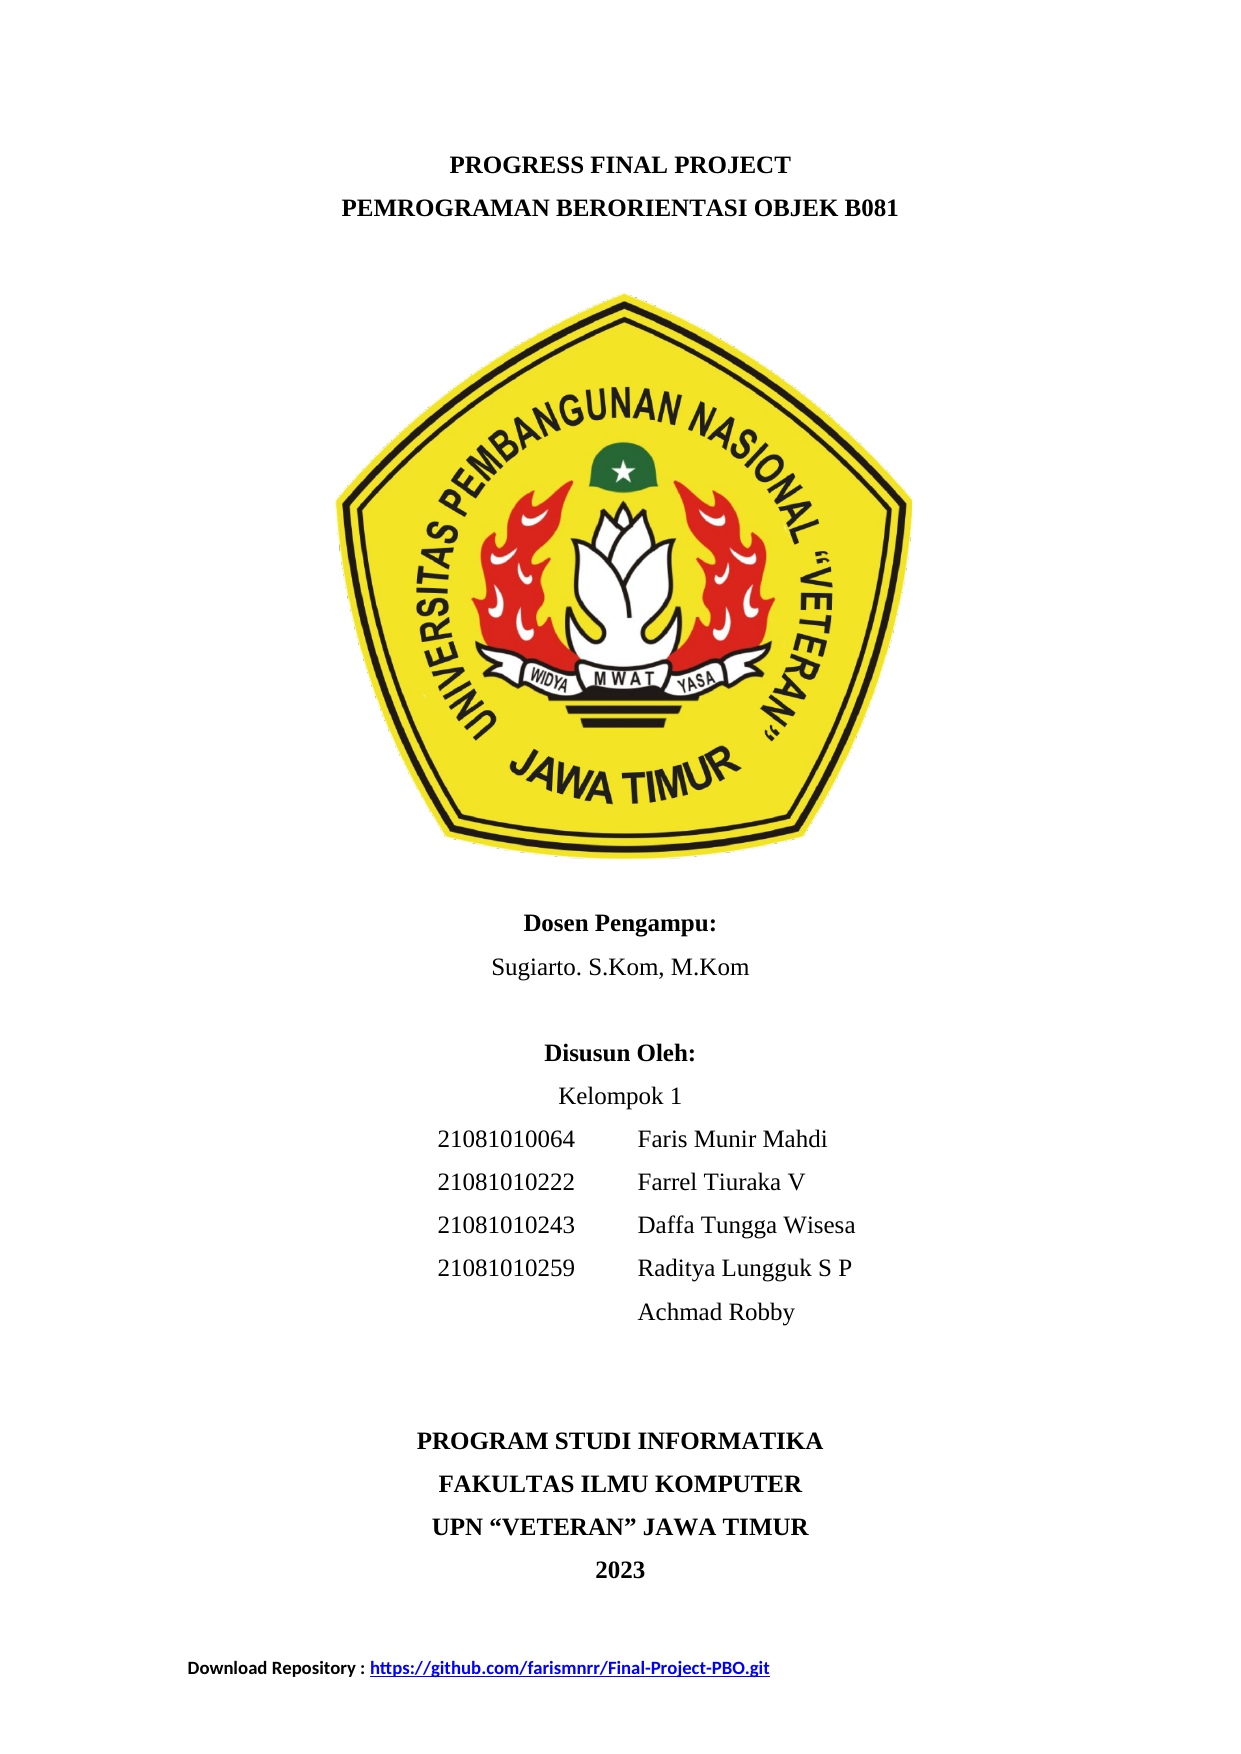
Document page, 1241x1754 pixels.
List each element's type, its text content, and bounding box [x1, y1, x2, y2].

text 21081010243 Daffa Tungga Wisesa [437, 1210, 1053, 1239]
text 21081010064 Faris Munir Mahdi [437, 1124, 1053, 1153]
text Dosen Pengampu: [187, 908, 1053, 937]
text 2023 [187, 1555, 1053, 1584]
picture [335, 293, 913, 859]
text Disusun Oleh: [187, 1038, 1053, 1067]
text Sugiarto. S.Kom, M.Kom [187, 952, 1053, 980]
text FAKULTAS ILMU KOMPUTER UPN “VETERAN” JAWA TIMUR [187, 1469, 1053, 1541]
text Kelompok 1 [187, 1081, 1053, 1110]
text 21081010259 Raditya Lungguk S P [437, 1253, 1053, 1282]
text PROGRAM STUDI INFORMATIKA [187, 1426, 1053, 1455]
text PEMROGRAMAN BERORIENTASI OBJEK B081 [187, 193, 1053, 222]
text Achmad Robby [417, 1297, 1053, 1325]
text 21081010222 Farrel Tiuraka V [437, 1167, 1053, 1196]
text PROGRESS FINAL PROJECT [187, 150, 1053, 179]
